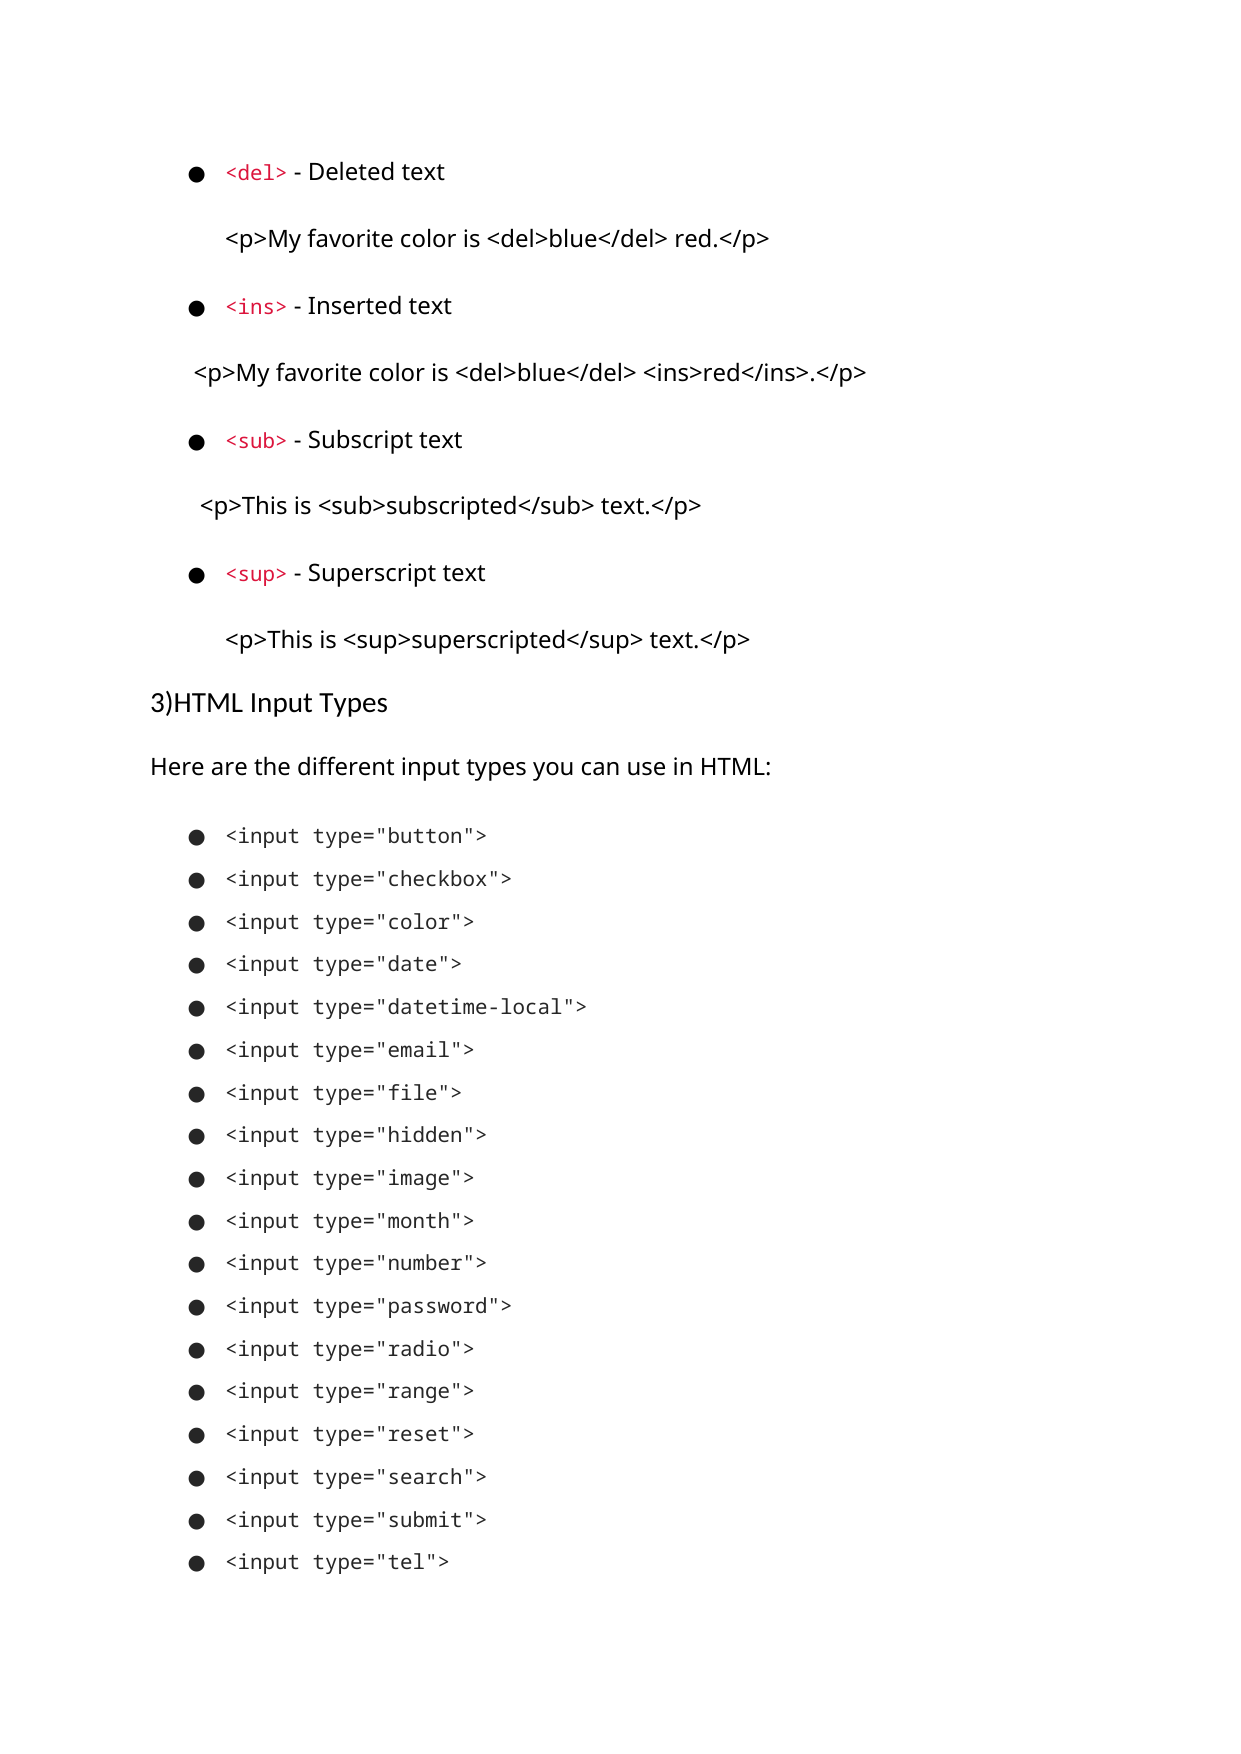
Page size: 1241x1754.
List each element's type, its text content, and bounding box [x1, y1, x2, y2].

text <p>This is <sub>subscripted</sub> text.</p> [150, 489, 1090, 522]
list <input type="hidden"> [187, 1112, 1090, 1154]
list <input type="range"> [187, 1368, 1090, 1411]
list <input type="checkbox"> [187, 856, 1090, 898]
text <p>This is <sup>superscripted</sup> text.</p> [225, 623, 1090, 655]
list <input type="submit"> [187, 1496, 1090, 1539]
list <input type="color"> [187, 898, 1090, 941]
text Here are the different input types you can use in HTML: [150, 750, 1090, 783]
list <sub> - Subscript text [187, 417, 1090, 460]
text <p>My favorite color is <del>blue</del> red.</p> [225, 222, 1090, 254]
list <input type="email"> [187, 1026, 1090, 1069]
text <p>My favorite color is <del>blue</del> <ins>red</ins>.</p> [150, 356, 1090, 388]
list <del> - Deleted text [187, 150, 1090, 193]
list <input type="file"> [187, 1069, 1090, 1112]
list <input type="radio"> [187, 1325, 1090, 1368]
list <input type="reset"> [187, 1411, 1090, 1453]
list <input type="tel"> [187, 1539, 1090, 1582]
list <input type="date"> [187, 941, 1090, 984]
list <input type="search"> [187, 1453, 1090, 1496]
list <input type="button"> [187, 813, 1090, 856]
list <ins> - Inserted text [187, 284, 1090, 326]
list <input type="month"> [187, 1197, 1090, 1240]
list <input type="number"> [187, 1240, 1090, 1283]
list <input type="password"> [187, 1283, 1090, 1325]
list <input type="image"> [187, 1154, 1090, 1197]
list <sup> - Superscript text [187, 551, 1090, 594]
text 3)HTML Input Types [150, 684, 1090, 720]
list <input type="datetime-local"> [187, 984, 1090, 1026]
